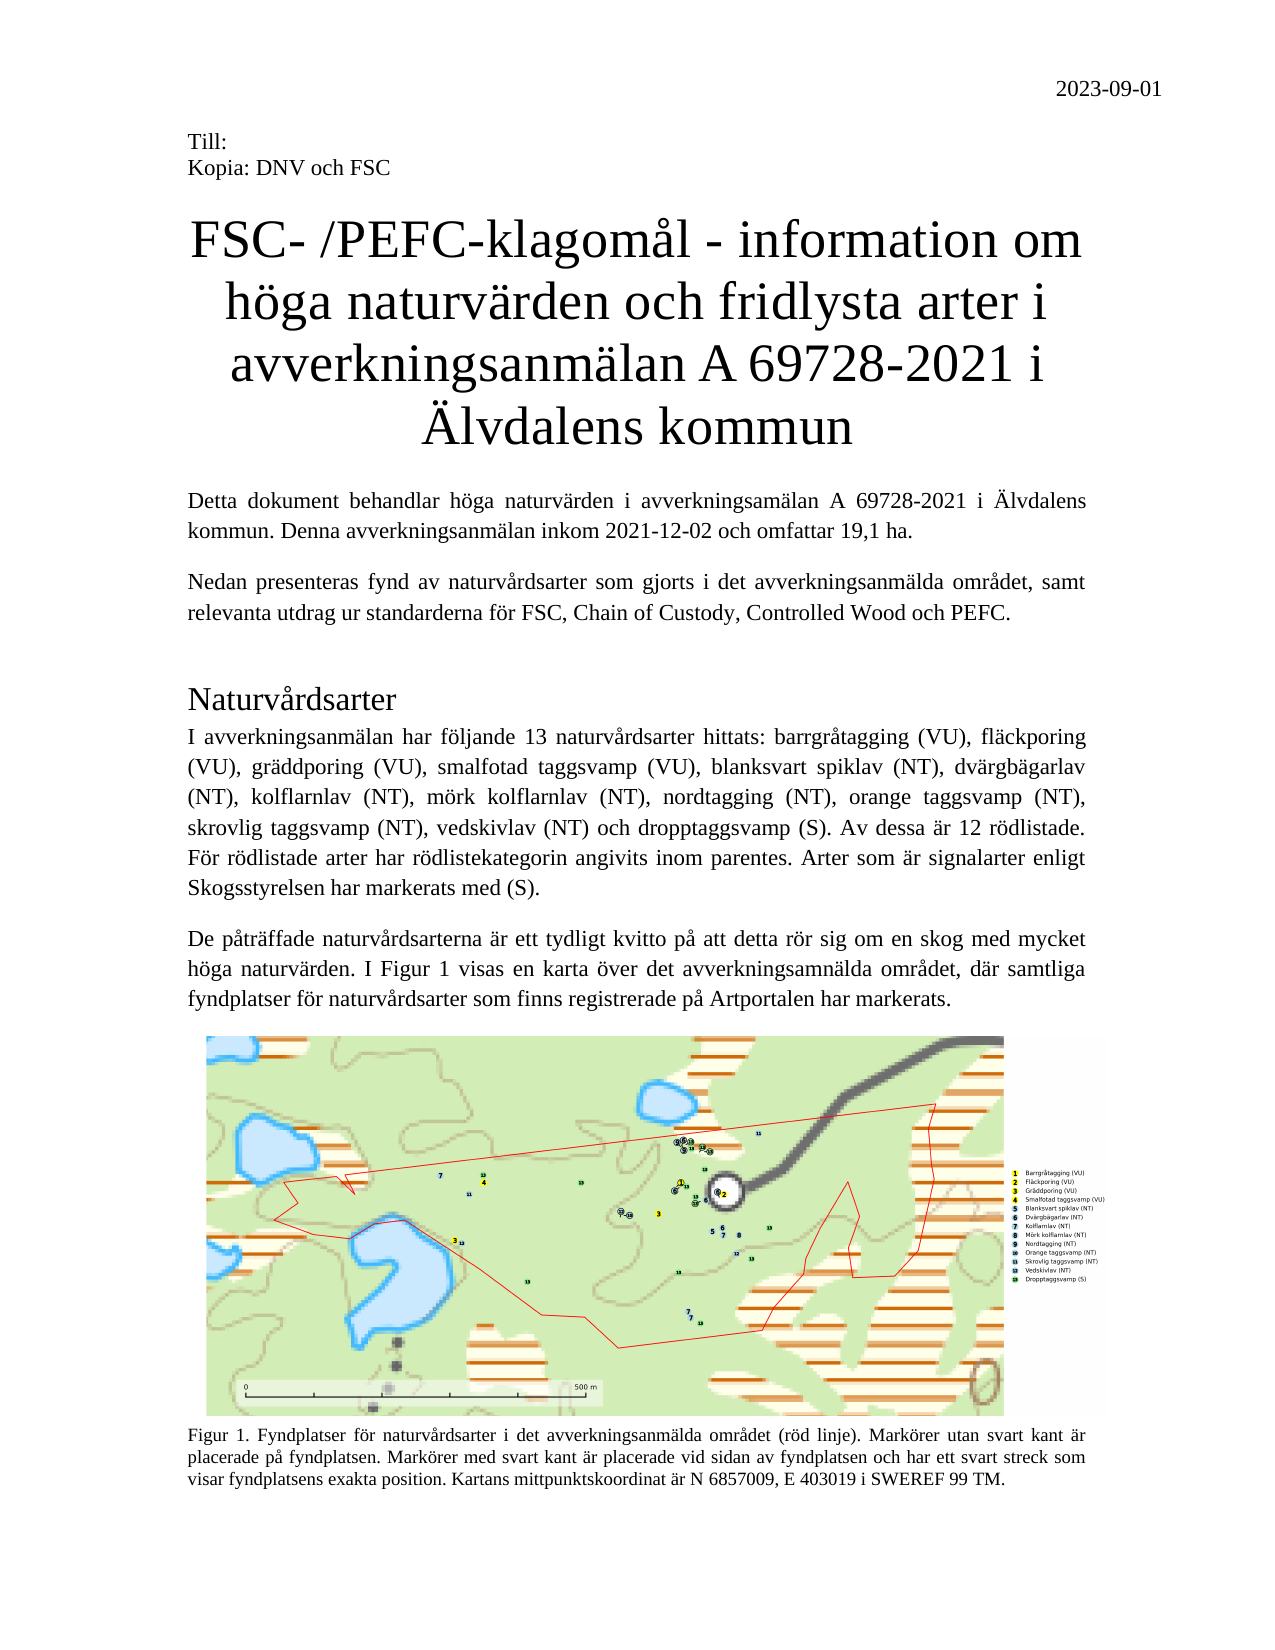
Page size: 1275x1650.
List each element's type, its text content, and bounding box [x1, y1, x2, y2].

picture [206, 1036, 1107, 1416]
text I avverkningsanmälan har följande 13 naturvårdsarter hittats: barrgråtagging (VU), fläckporing (VU), gräddporing (VU), smalfotad taggsvamp (VU), blanksvart spiklav (NT), dvärgbägarlav (NT), kolflarnlav (NT), mörk kolflarnlav (NT), nordtagging (NT), orange taggsvamp (NT), skrovlig taggsvamp (NT), vedskivlav (NT) och dropptaggsvamp (S). Av dessa är 12 rödlistade. För rödlistade arter har rödlistekategorin angivits inom parentes. Arter som är signalarter enligt Skogsstyrelsen har markerats med (S). [187, 723, 1087, 900]
subtitle Naturvårdsarter [187, 679, 1087, 717]
text Figur 1. Fyndplatser för naturvårdsarter i det avverkningsanmälda området (röd linje). Markörer utan svart kant är placerade på fyndplatsen. Markörer med svart kant är placerade vid sidan av fyndplatsen och har ett svart streck som visar fyndplatsens exakta position. Kartans mittpunktskoordinat är N 6857009, E 403019 i SWEREF 99 TM. [187, 1424, 1087, 1489]
text Detta dokument behandlar höga naturvärden i avverkningsamälan A 69728-2021 i Älvdalens kommun. Denna avverkningsanmälan inkom 2021-12-02 och omfattar 19,1 ha. [187, 487, 1087, 544]
title FSC- /PEFC-klagomål - information om höga naturvärden och fridlysta arter i avverkningsanmälan A 69728-2021 i Älvdalens kommun [187, 207, 1087, 456]
text Nedan presenteras fynd av naturvårdsarter som gjorts i det avverkningsanmälda området, samt relevanta utdrag ur standarderna för FSC, Chain of Custody, Controlled Wood och PEFC. [187, 568, 1087, 625]
text De påträffade naturvårdsarterna är ett tydligt kvitto på att detta rör sig om en skog med mycket höga naturvärden. I Figur 1 visas en karta över det avverkningsamnälda området, där samtliga fyndplatser för naturvårdsarter som finns registrerade på Artportalen har markerats. [187, 925, 1087, 1012]
